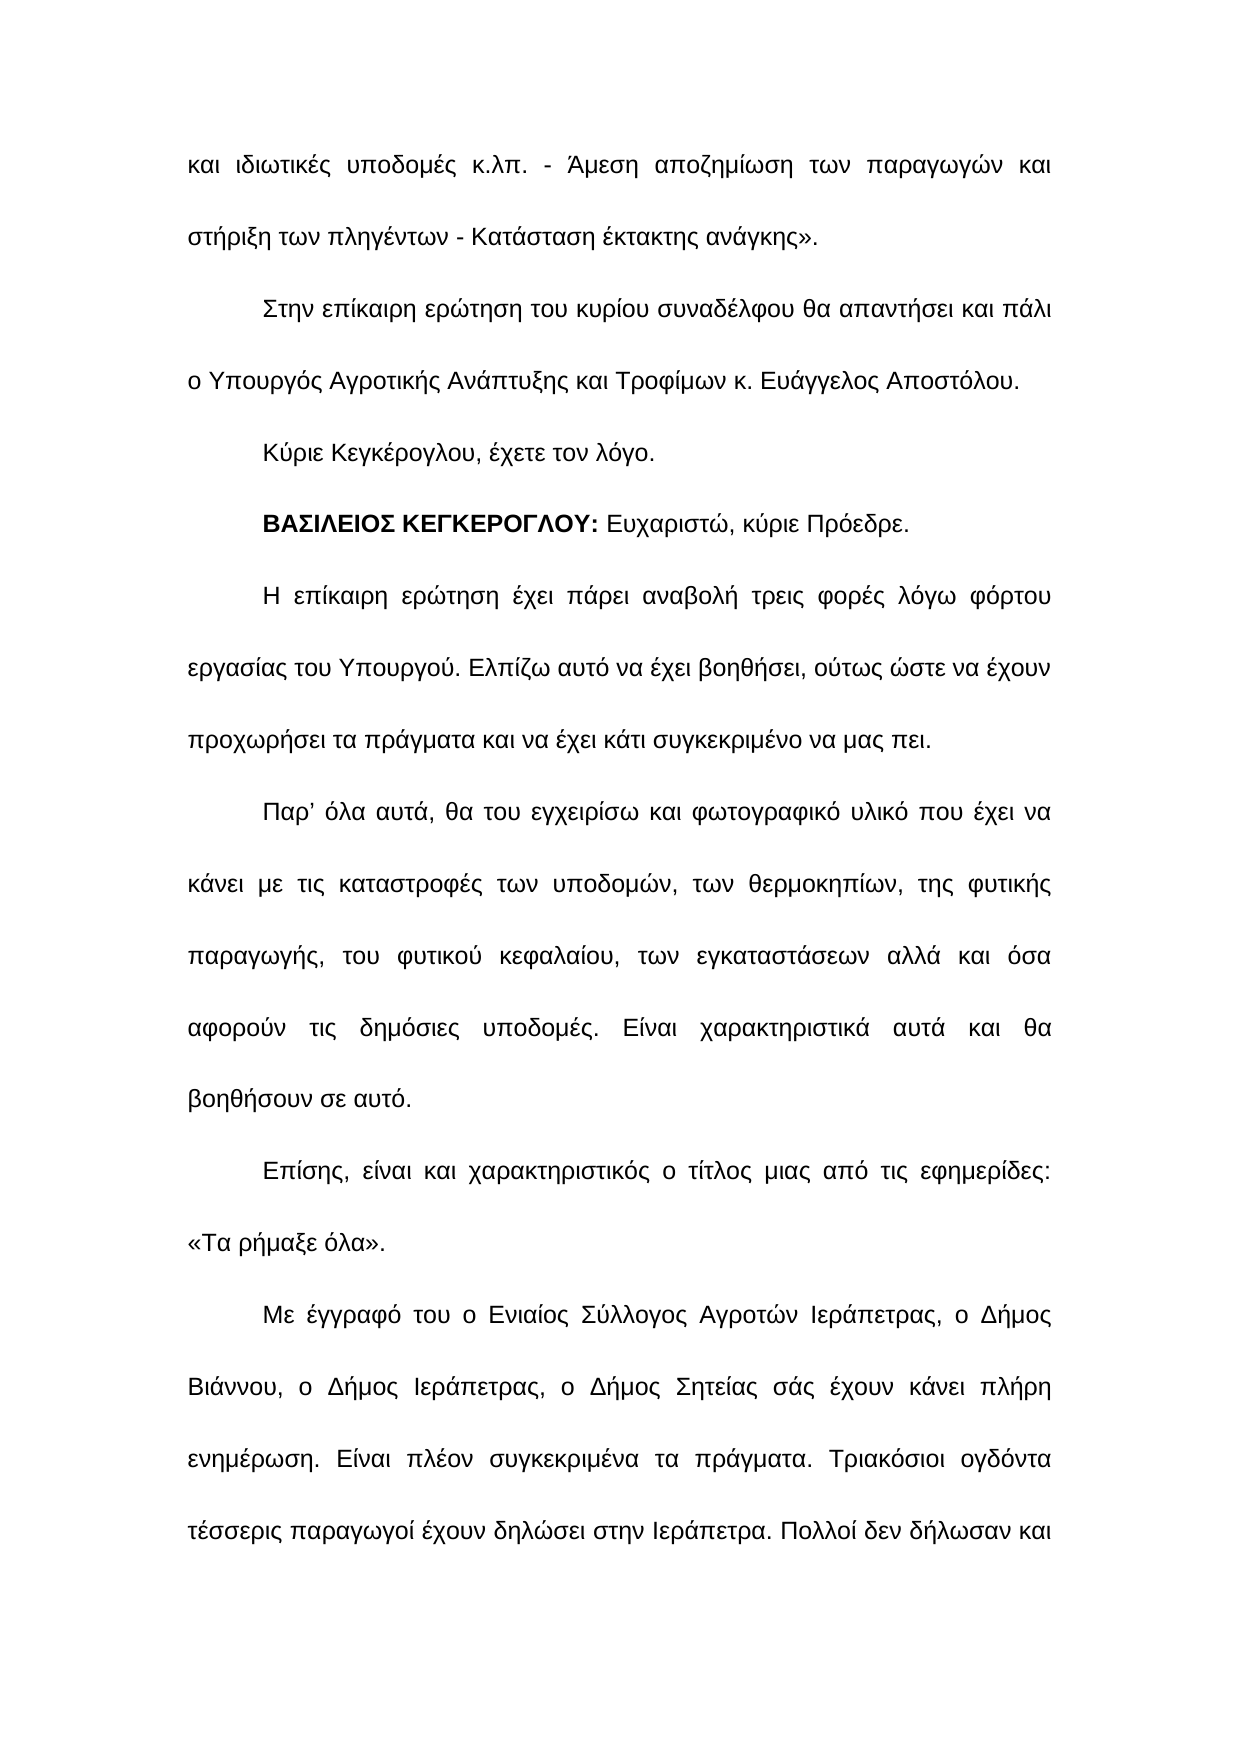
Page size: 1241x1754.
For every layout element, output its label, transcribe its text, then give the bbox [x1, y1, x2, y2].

text ΒΑΣΙΛΕΙΟΣ ΚΕΓΚΕΡΟΓΛΟΥ: Ευχαριστώ, κύριε Πρόεδρε. [187, 509, 1053, 538]
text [187, 150, 1053, 251]
text Παρ’ όλα αυτά, θα του εγχειρίσω και φωτογραφικό υλικό που έχει να κάνει με τις καταστροφές των υποδομών, των θερμοκηπίων, της φυτικής παραγωγής, του φυτικού κεφαλαίου, των εγκαταστάσεων αλλά και όσα αφορούν τις δημόσιες υποδομές. Είναι χαρακτηριστικά αυτά και θα βοηθήσουν σε αυτό. [187, 797, 1053, 1113]
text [187, 1300, 1053, 1544]
text Η επίκαιρη ερώτηση έχει πάρει αναβολή τρεις φορές λόγω φόρτου εργασίας του Υπουργού. Ελπίζω αυτό να έχει βοηθήσει, ούτως ώστε να έχουν προχωρήσει τα πράγματα και να έχει κάτι συγκεκριμένο να μας πει. [187, 581, 1053, 754]
text Κύριε Κεγκέρογλου, έχετε τον λόγο. [187, 437, 1053, 466]
text Επίσης, είναι και χαρακτηριστικός ο τίτλος μιας από τις εφημερίδες: «Τα ρήμαξε όλα». [187, 1156, 1053, 1257]
text Στην επίκαιρη ερώτηση του κυρίου συναδέλφου θα απαντήσει και πάλι ο Υπουργός Αγροτικής Ανάπτυξης και Τροφίμων κ. Ευάγγελος Αποστόλου. [187, 294, 1053, 394]
